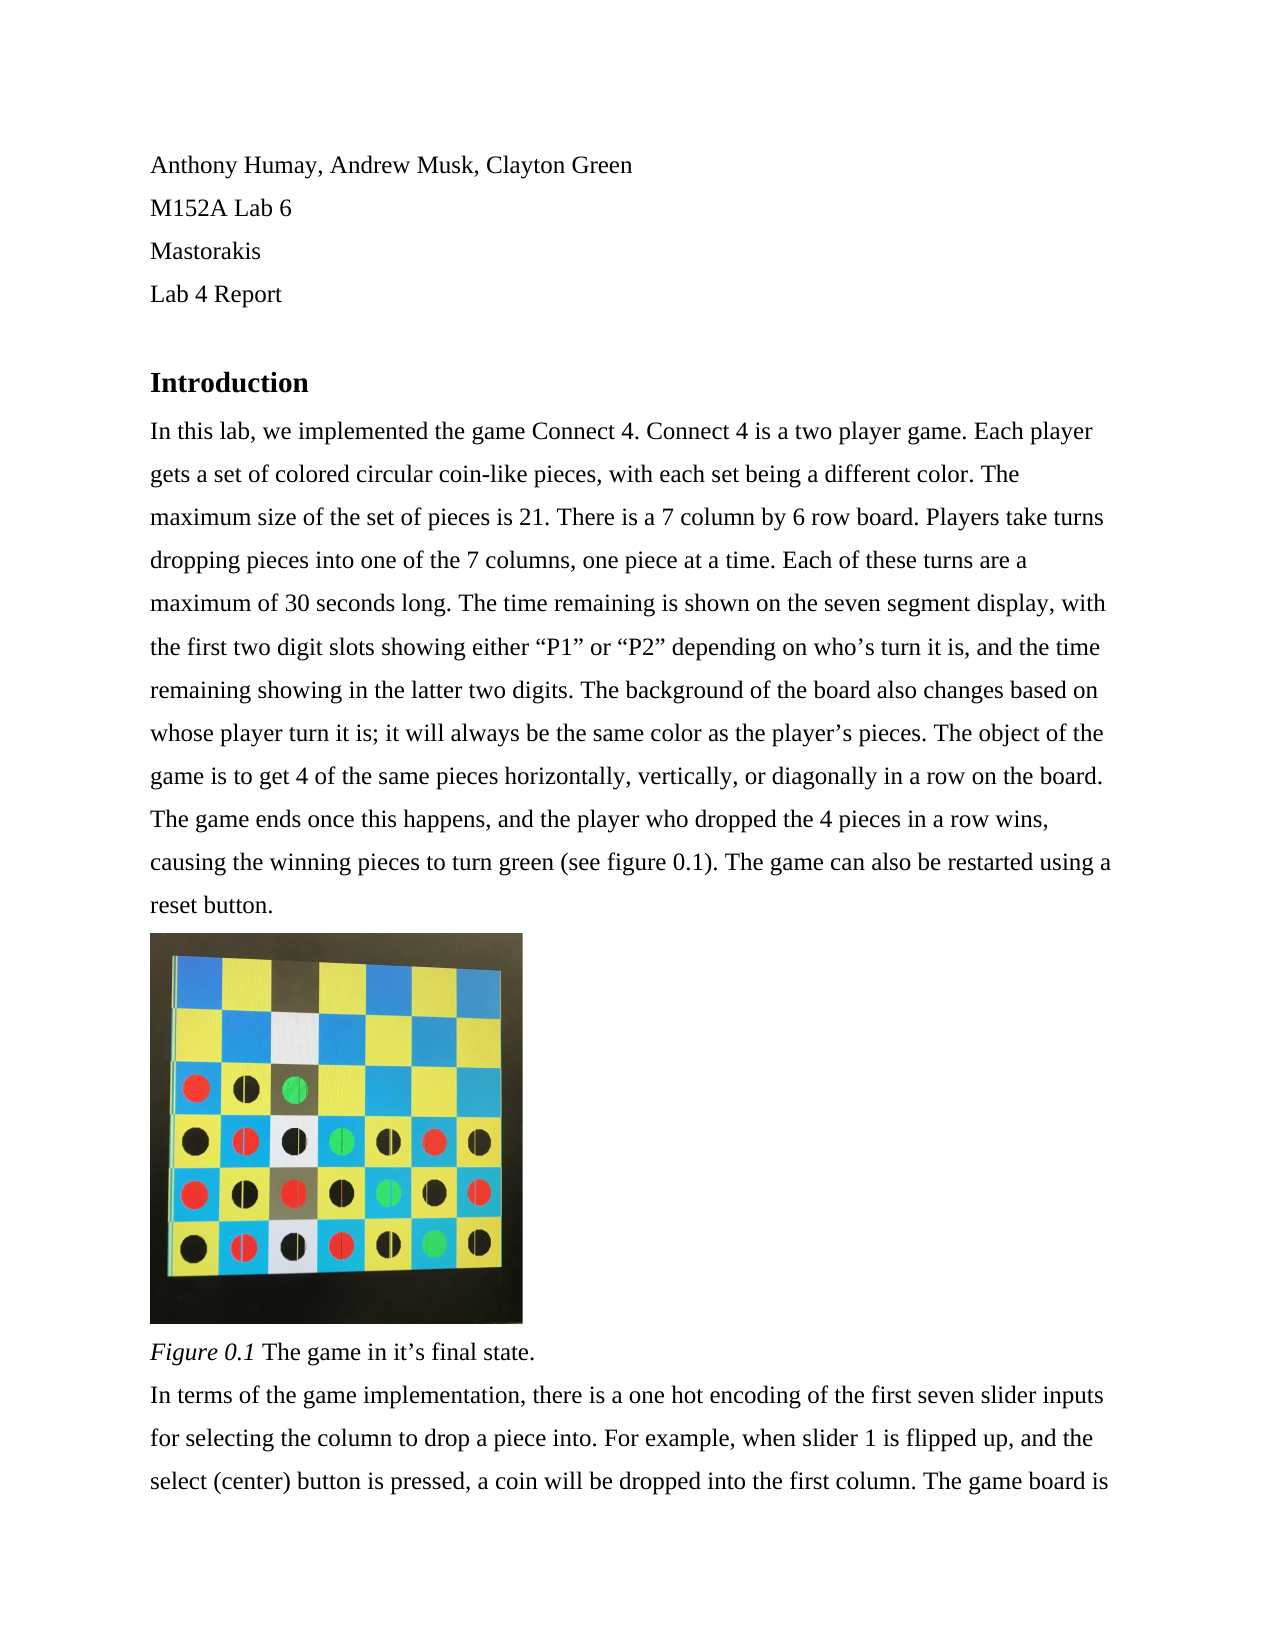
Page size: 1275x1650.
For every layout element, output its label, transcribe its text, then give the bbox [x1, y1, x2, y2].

text Mastorakis [150, 236, 1125, 265]
text Introduction [150, 366, 1125, 399]
text In this lab, we implemented the game Connect 4. Connect 4 is a two player game. Each player gets a set of colored circular coin-like pieces, with each set being a different color. The maximum size of the set of pieces is 21. There is a 7 column by 6 row board. Players take turns dropping pieces into one of the 7 columns, one piece at a time. Each of these turns are a maximum of 30 seconds long. The time remaining is shown on the seven segment display, with the first two digit slots showing either “P1” or “P2” depending on who’s turn it is, and the time remaining showing in the latter two digits. The background of the board also changes based on whose player turn it is; it will always be the same color as the player’s pieces. The object of the game is to get 4 of the same pieces horizontally, vertically, or diagonally in a row on the board. The game ends once this happens, and the player who dropped the 4 pieces in a row wins, causing the winning pieces to turn green (see figure 0.1). The game can also be restarted using a reset button. [150, 416, 1125, 919]
text Anthony Humay, Andrew Musk, Clayton Green [150, 150, 1125, 179]
text M152A Lab 6 [150, 193, 1125, 222]
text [150, 1380, 1125, 1495]
text Figure 0.1 The game in it’s final state. [150, 1337, 1125, 1366]
picture [150, 933, 523, 1324]
text Lab 4 Report [150, 279, 1125, 308]
